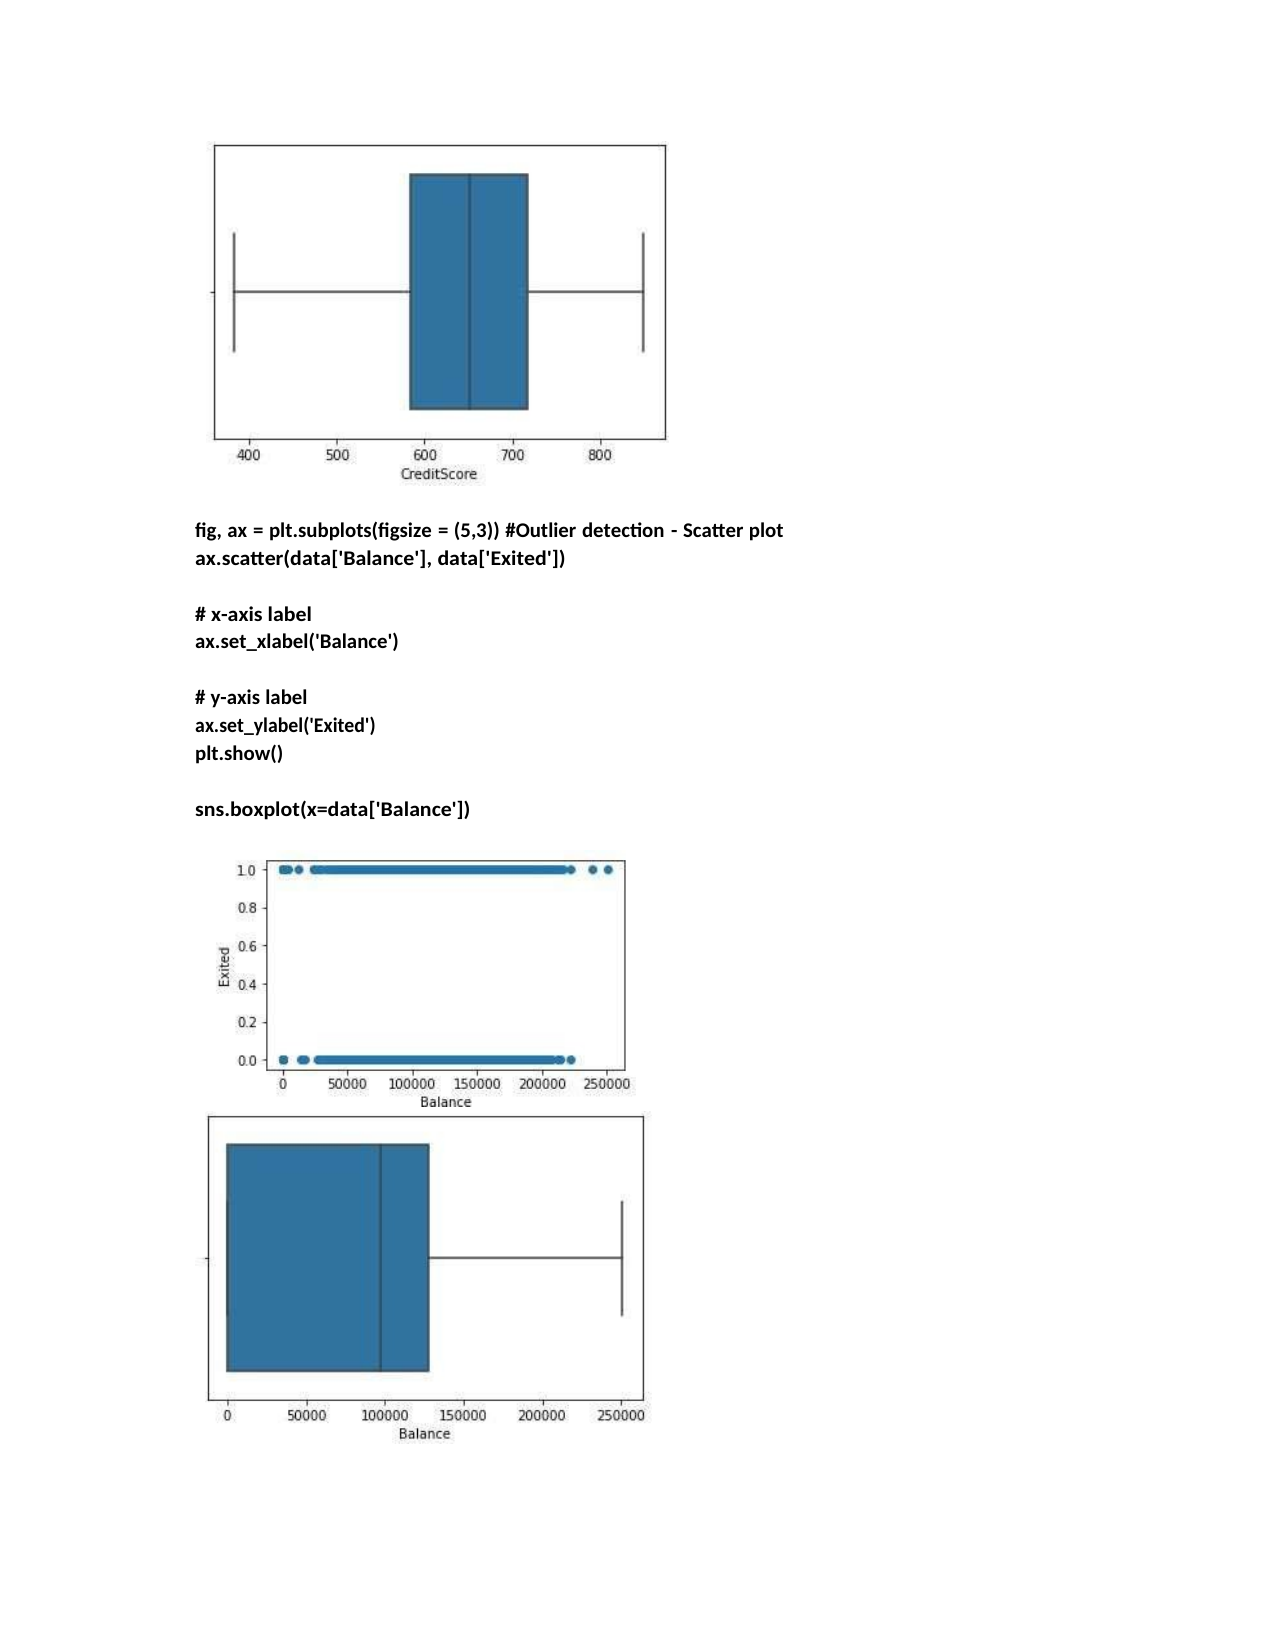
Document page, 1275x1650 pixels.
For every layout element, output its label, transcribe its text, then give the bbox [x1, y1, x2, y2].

text ax.set_xlabel('Balance') [195, 629, 1173, 654]
text # x-axis label [195, 601, 1173, 626]
picture [195, 1111, 652, 1444]
text fig, ax = plt.subplots(figsize = (5,3)) #Outlier detection - Scatter plot ax.scatter(data['Balance'], data['Exited']) [195, 517, 813, 571]
picture [206, 141, 669, 486]
text # y-axis label ax.set_ylabel('Exited') plt.show() [195, 684, 403, 766]
picture [215, 850, 636, 1107]
text sns.boxplot(x=data['Balance']) [195, 796, 1173, 821]
